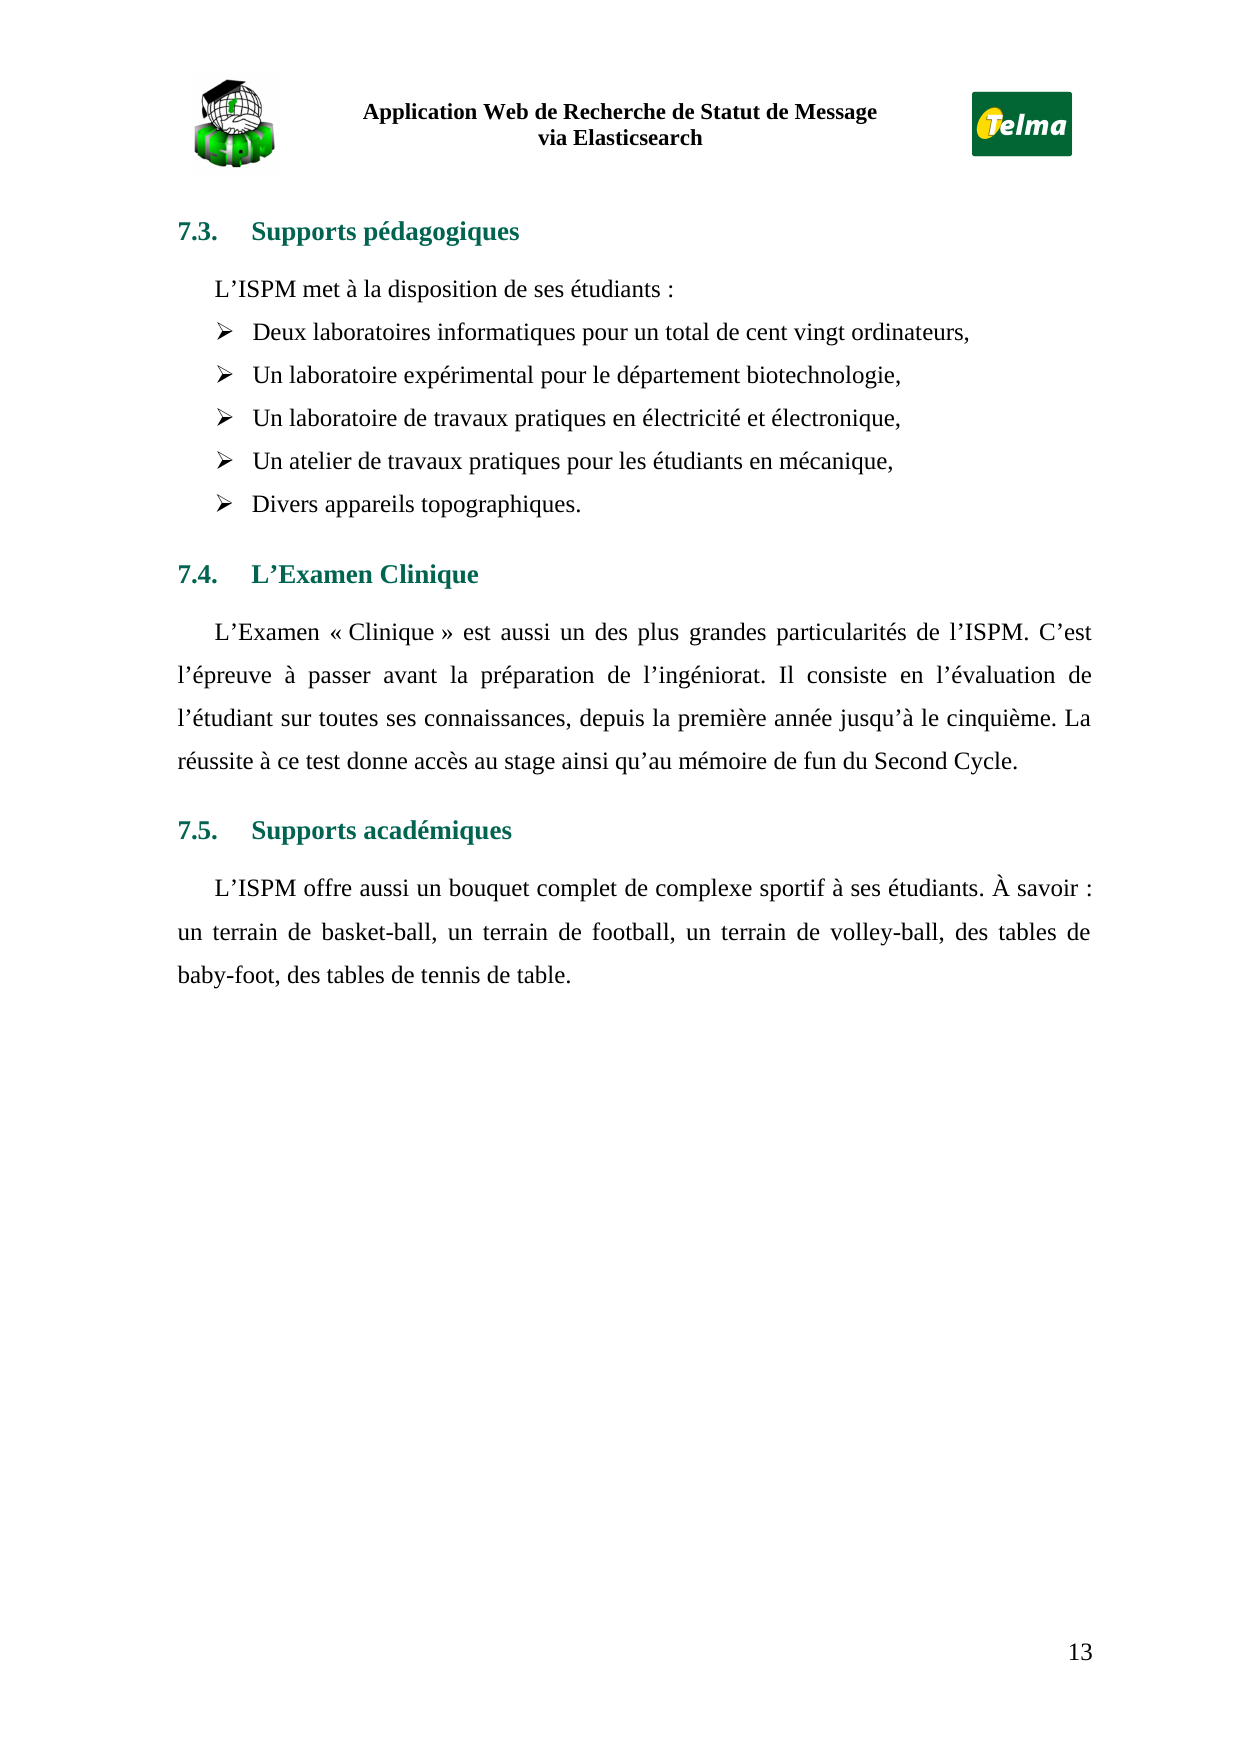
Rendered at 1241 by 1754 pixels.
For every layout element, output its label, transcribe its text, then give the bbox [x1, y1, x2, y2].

text L’ISPM offre aussi un bouquet complet de complexe sportif à ses étudiants. À savoir : un terrain de basket-ball, un terrain de football, un terrain de volley-ball, des tables de baby-foot, des tables de tennis de table. [177, 873, 1093, 988]
list Un laboratoire de travaux pratiques en électricité et électronique, [215, 403, 1093, 432]
list Un atelier de travaux pratiques pour les étudiants en mécanique, [215, 446, 1093, 475]
list Un laboratoire expérimental pour le département biotechnologie, [215, 360, 1093, 389]
list Divers appareils topographiques. [214, 489, 1093, 518]
list Deux laboratoires informatiques pour un total de cent vingt ordinateurs, [215, 317, 1093, 346]
text L’ISPM met à la disposition de ses étudiants : [177, 274, 1093, 303]
subtitle Supports académiques [177, 814, 1093, 846]
subtitle Supports pédagogiques [177, 215, 1093, 246]
picture [962, 80, 1082, 169]
subtitle L’Examen Clinique [177, 558, 1093, 589]
picture [188, 73, 281, 176]
text L’Examen « Clinique » est aussi un des plus grandes particularités de l’ISPM. C’est l’épreuve à passer avant la préparation de l’ingéniorat. Il consiste en l’évaluation de l’étudiant sur toutes ses connaissances, depuis la première année jusqu’à le cinquième. La réussite à ce test donne accès au stage ainsi qu’au mémoire de fun du Second Cycle. [177, 617, 1093, 775]
